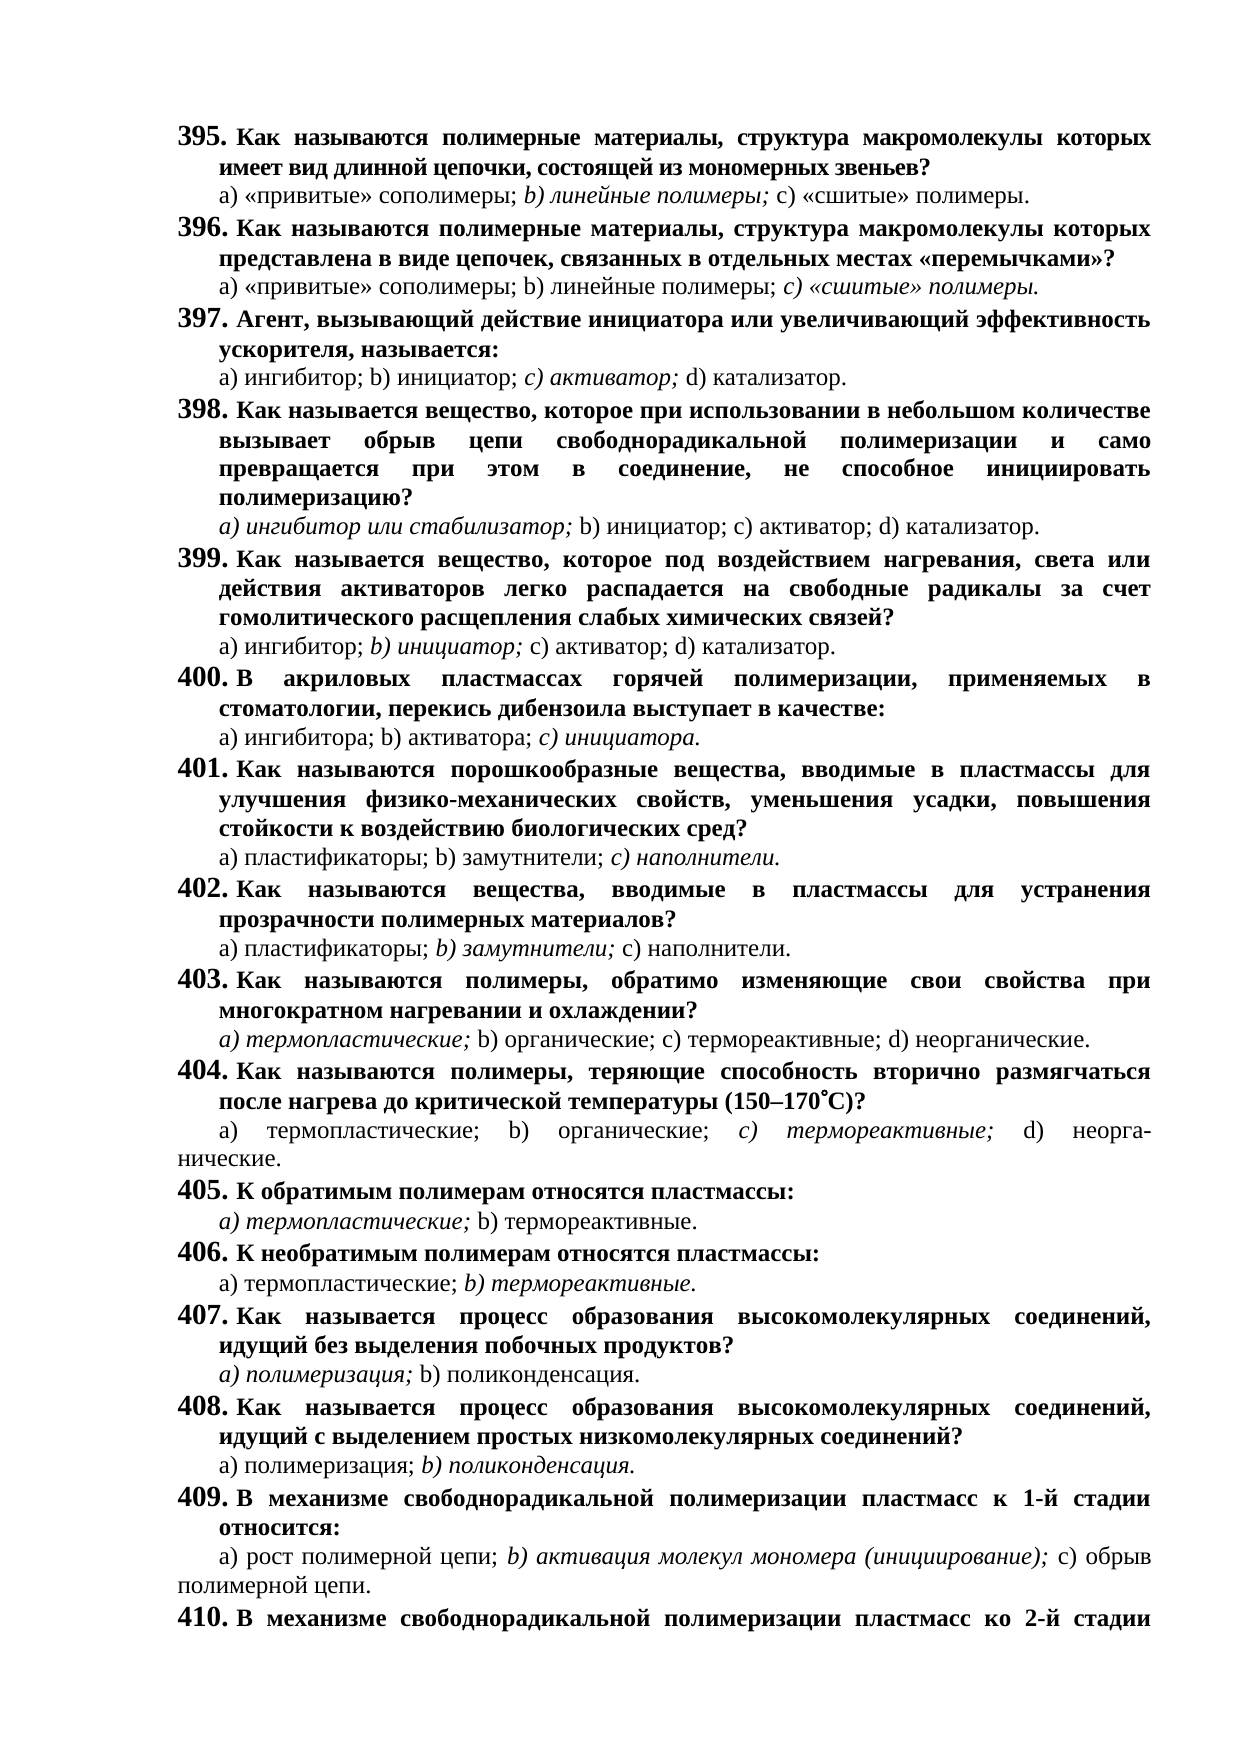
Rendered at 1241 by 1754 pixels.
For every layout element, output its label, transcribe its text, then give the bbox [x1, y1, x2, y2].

list Как называется вещество, которое при использовании в небольшом количестве вызывает обрыв цепи свободнорадикальной полимеризации и само превращается при этом в соединение, не способное инициировать полимеризацию? [177, 391, 1152, 511]
list Как называются вещества, вводимые в пластмассы для устранения прозрачности полимерных материалов? [177, 870, 1152, 933]
list Как называется процесс образования высокомолекулярных соединений, идущий с выделением простых низкомолекулярных соединений? [177, 1388, 1152, 1450]
list В акриловых пластмассах горячей полимеризации, применяемых в стоматологии, перекись дибензоила выступает в качестве: [177, 659, 1152, 722]
list Как называется процесс образования высокомолекулярных соединений, идущий без выделения побочных продуктов? [177, 1297, 1152, 1359]
list К обратимым полимерам относятся пластмассы: [177, 1172, 1152, 1206]
list В механизме свободнорадикальной полимеризации пластмасс к 1-й стадии относится: [177, 1479, 1152, 1541]
list Как называются полимерные материалы, структура макромолекулы которых имеет вид длинной цепочки, состоящей из мономерных звеньев? [177, 118, 1152, 180]
list Как называются полимерные материалы, структура макромолекулы которых представлена в виде цепочек, связанных в отдельных местах «перемычками»? [177, 209, 1152, 271]
list а) термопластические; b) органические; с) термореактивные; d) неорганические. [177, 1024, 1152, 1052]
list Как называются полимеры, обратимо изменяющие свои свойства при многократном нагревании и охлаждении? [177, 961, 1152, 1024]
list Как называются порошкообразные вещества, вводимые в пластмассы для улучшения физико-механических свойств, уменьшения усадки, повышения стойкости к воздействию биологических сред? [177, 751, 1152, 842]
list а) пластификаторы; b) замутнители; с) наполнители. [177, 842, 1152, 870]
list К необратимым полимерам относятся пластмассы: [177, 1234, 1152, 1268]
list а) ингибитор; b) инициатор; с) активатор; d) катализатор. [177, 362, 1152, 391]
list а) рост полимерной цепи; b) активация молекул мономера (инициирование); с) обрыв полимерной цепи. [177, 1541, 1152, 1599]
list а) пластификаторы; b) замутнители; с) наполнители. [177, 933, 1152, 961]
list а) «привитые» сополимеры; b) линейные полимеры; с) «сшитые» полимеры. [177, 271, 1152, 300]
list Как называются полимеры, теряющие способность вторично размягчаться после нагрева до критической температуры (150–170С)? [177, 1052, 1152, 1115]
list а) полимеризация; b) поликонденсация. [177, 1450, 1152, 1479]
list а) ингибитор; b) инициатор; с) активатор; d) катализатор. [177, 631, 1152, 659]
list а) ингибитора; b) активатора; с) инициатора. [177, 722, 1152, 751]
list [177, 1599, 1152, 1632]
list Как называется вещество, которое под воздействием нагревания, света или действия активаторов легко распадается на свободные радикалы за счет гомолитического расщепления слабых химических связей? [177, 540, 1152, 631]
list а) «привитые» сополимеры; b) линейные полимеры; с) «сшитые» полимеры. [177, 180, 1152, 209]
list а) ингибитор или стабилизатор; b) инициатор; с) активатор; d) катализатор. [177, 511, 1152, 540]
list Агент, вызывающий действие инициатора или увеличивающий эффективность ускорителя, называется: [177, 300, 1152, 362]
list а) полимеризация; b) поликонденсация. [177, 1359, 1152, 1388]
list а) термопластические; b) термореактивные. [177, 1206, 1152, 1234]
list а) термопластические; b) термореактивные. [177, 1268, 1152, 1297]
list а) термопластические; b) органические; с) термореактивные; d) неорга- нические. [177, 1115, 1152, 1172]
